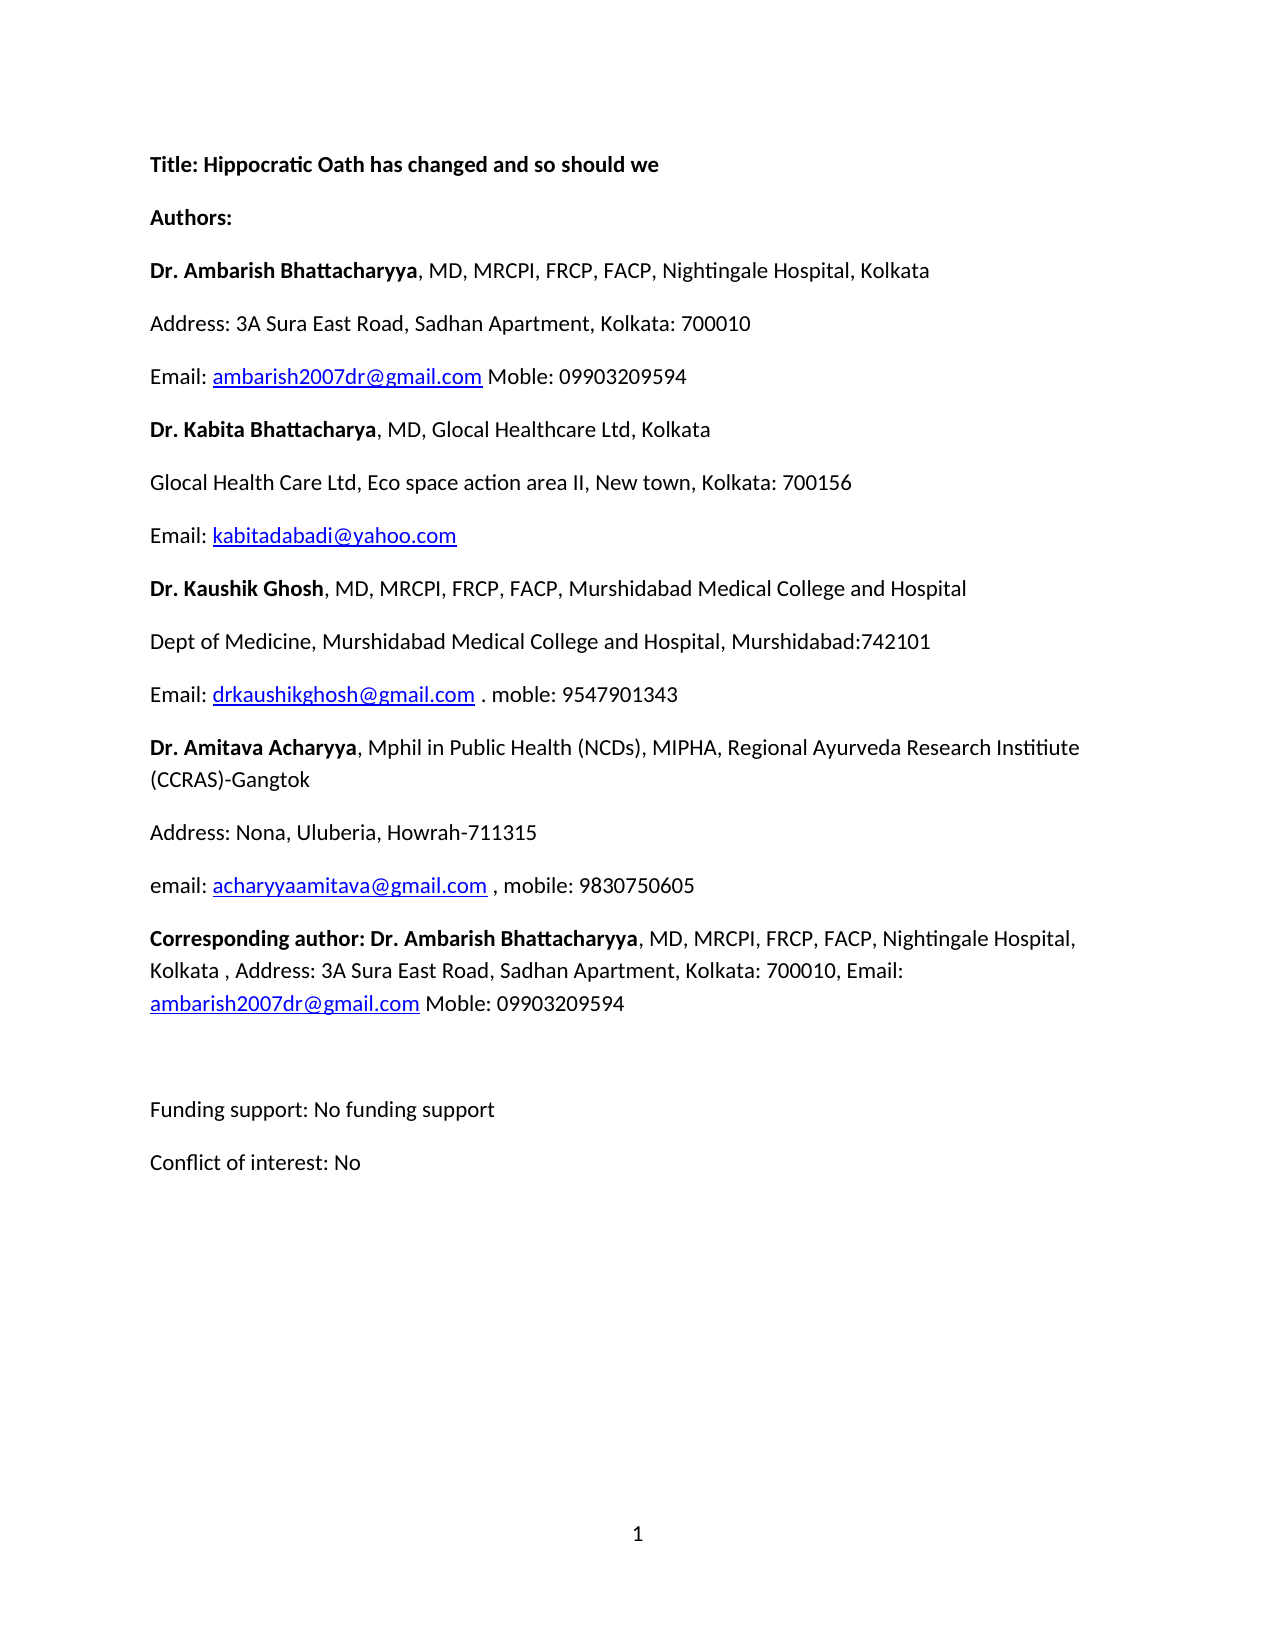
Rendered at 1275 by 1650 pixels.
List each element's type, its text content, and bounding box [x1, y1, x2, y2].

text Address: 3A Sura East Road, Sadhan Apartment, Kolkata: 700010 [150, 309, 1125, 337]
text Authors: [150, 203, 1125, 231]
text Funding support: No funding support [150, 1095, 1125, 1123]
text Corresponding author: Dr. Ambarish Bhattacharyya, MD, MRCPI, FRCP, FACP, Nightingale Hospital, Kolkata , Address: 3A Sura East Road, Sadhan Apartment, Kolkata: 700010, Email: ambarish2007dr@gmail.com Moble: 09903209594 [150, 924, 1125, 1017]
text Dr. Kaushik Ghosh, MD, MRCPI, FRCP, FACP, Murshidabad Medical College and Hospital [150, 574, 1125, 602]
text Dr. Amitava Acharyya, Mphil in Public Health (NCDs), MIPHA, Regional Ayurveda Research Institiute (CCRAS)-Gangtok [150, 733, 1125, 793]
text Conflict of interest: No [150, 1148, 1125, 1176]
text Email: kabitadabadi@yahoo.com [150, 521, 1125, 549]
text Dept of Medicine, Murshidabad Medical College and Hospital, Murshidabad:742101 [150, 627, 1125, 655]
text Title: Hippocratic Oath has changed and so should we [150, 150, 1125, 178]
text Email: drkaushikghosh@gmail.com . moble: 9547901343 [150, 680, 1125, 708]
text Dr. Kabita Bhattacharya, MD, Glocal Healthcare Ltd, Kolkata [150, 415, 1125, 443]
text Address: Nona, Uluberia, Howrah-711315 [150, 818, 1125, 846]
text Dr. Ambarish Bhattacharyya, MD, MRCPI, FRCP, FACP, Nightingale Hospital, Kolkata [150, 256, 1125, 284]
text Email: ambarish2007dr@gmail.com Moble: 09903209594 [150, 362, 1125, 390]
text email: acharyyaamitava@gmail.com , mobile: 9830750605 [150, 871, 1125, 899]
text Glocal Health Care Ltd, Eco space action area II, New town, Kolkata: 700156 [150, 468, 1125, 496]
